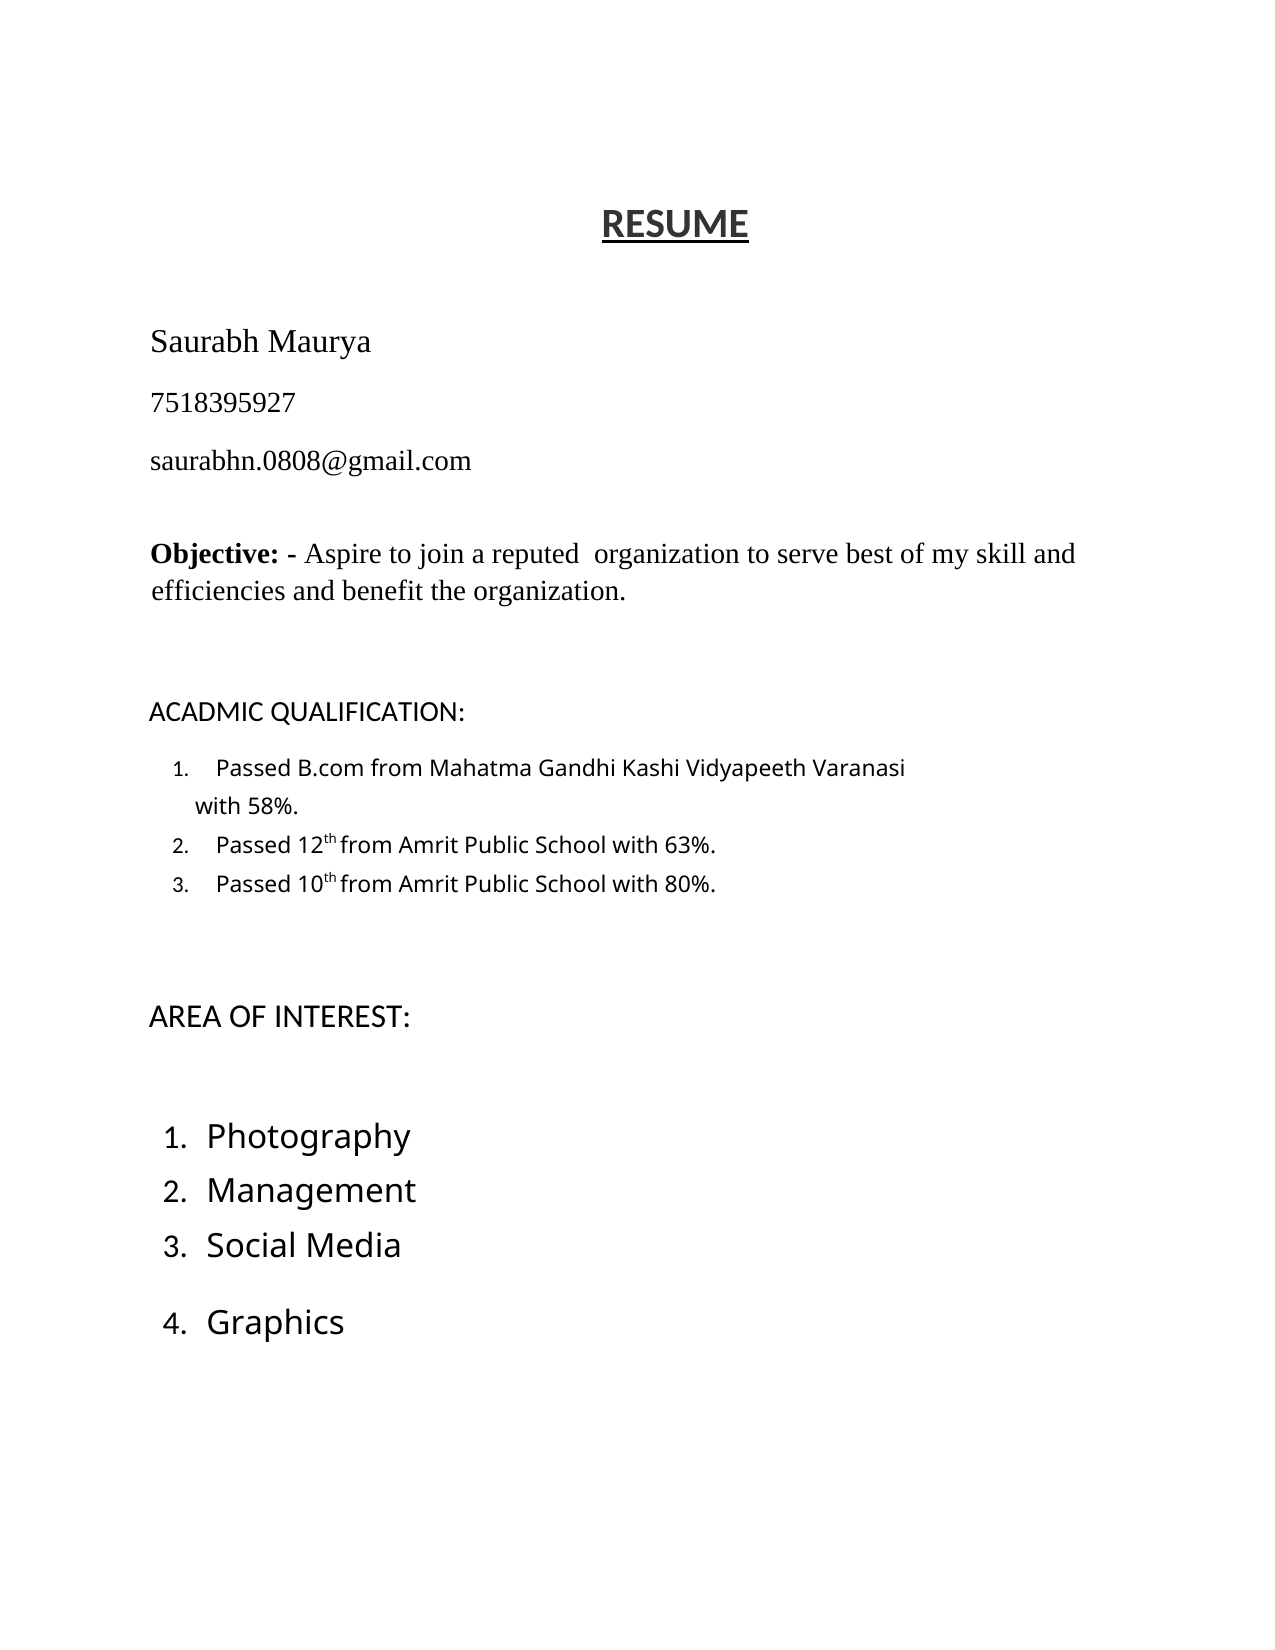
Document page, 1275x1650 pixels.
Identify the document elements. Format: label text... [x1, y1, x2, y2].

list with 58%. [172, 790, 1125, 822]
list Social Media [162, 1222, 1125, 1267]
list Photography [162, 1113, 1125, 1158]
text Objective: - Aspire to join a reputed organization to serve best of my skill and efficiencies and benefit the organization. [150, 536, 1125, 607]
text 7518395927 [150, 385, 1125, 418]
text Saurabh Maurya [150, 321, 1125, 359]
list Management [162, 1167, 1125, 1213]
subtitle AREA OF INTEREST: [148, 994, 1125, 1035]
list Passed 12th from Amrit Public School with 63%. [172, 829, 1125, 860]
text RESUME [150, 197, 1125, 248]
list Passed B.com from Mahatma Gandhi Kashi Vidyapeeth Varanasi [172, 751, 1125, 783]
list Graphics [162, 1299, 1125, 1344]
text saurabhn.0808@gmail.com [150, 443, 1126, 506]
subtitle ACADMIC QUALIFICATION: [148, 693, 1125, 728]
list Passed 10th from Amrit Public School with 80%. [172, 868, 1125, 899]
